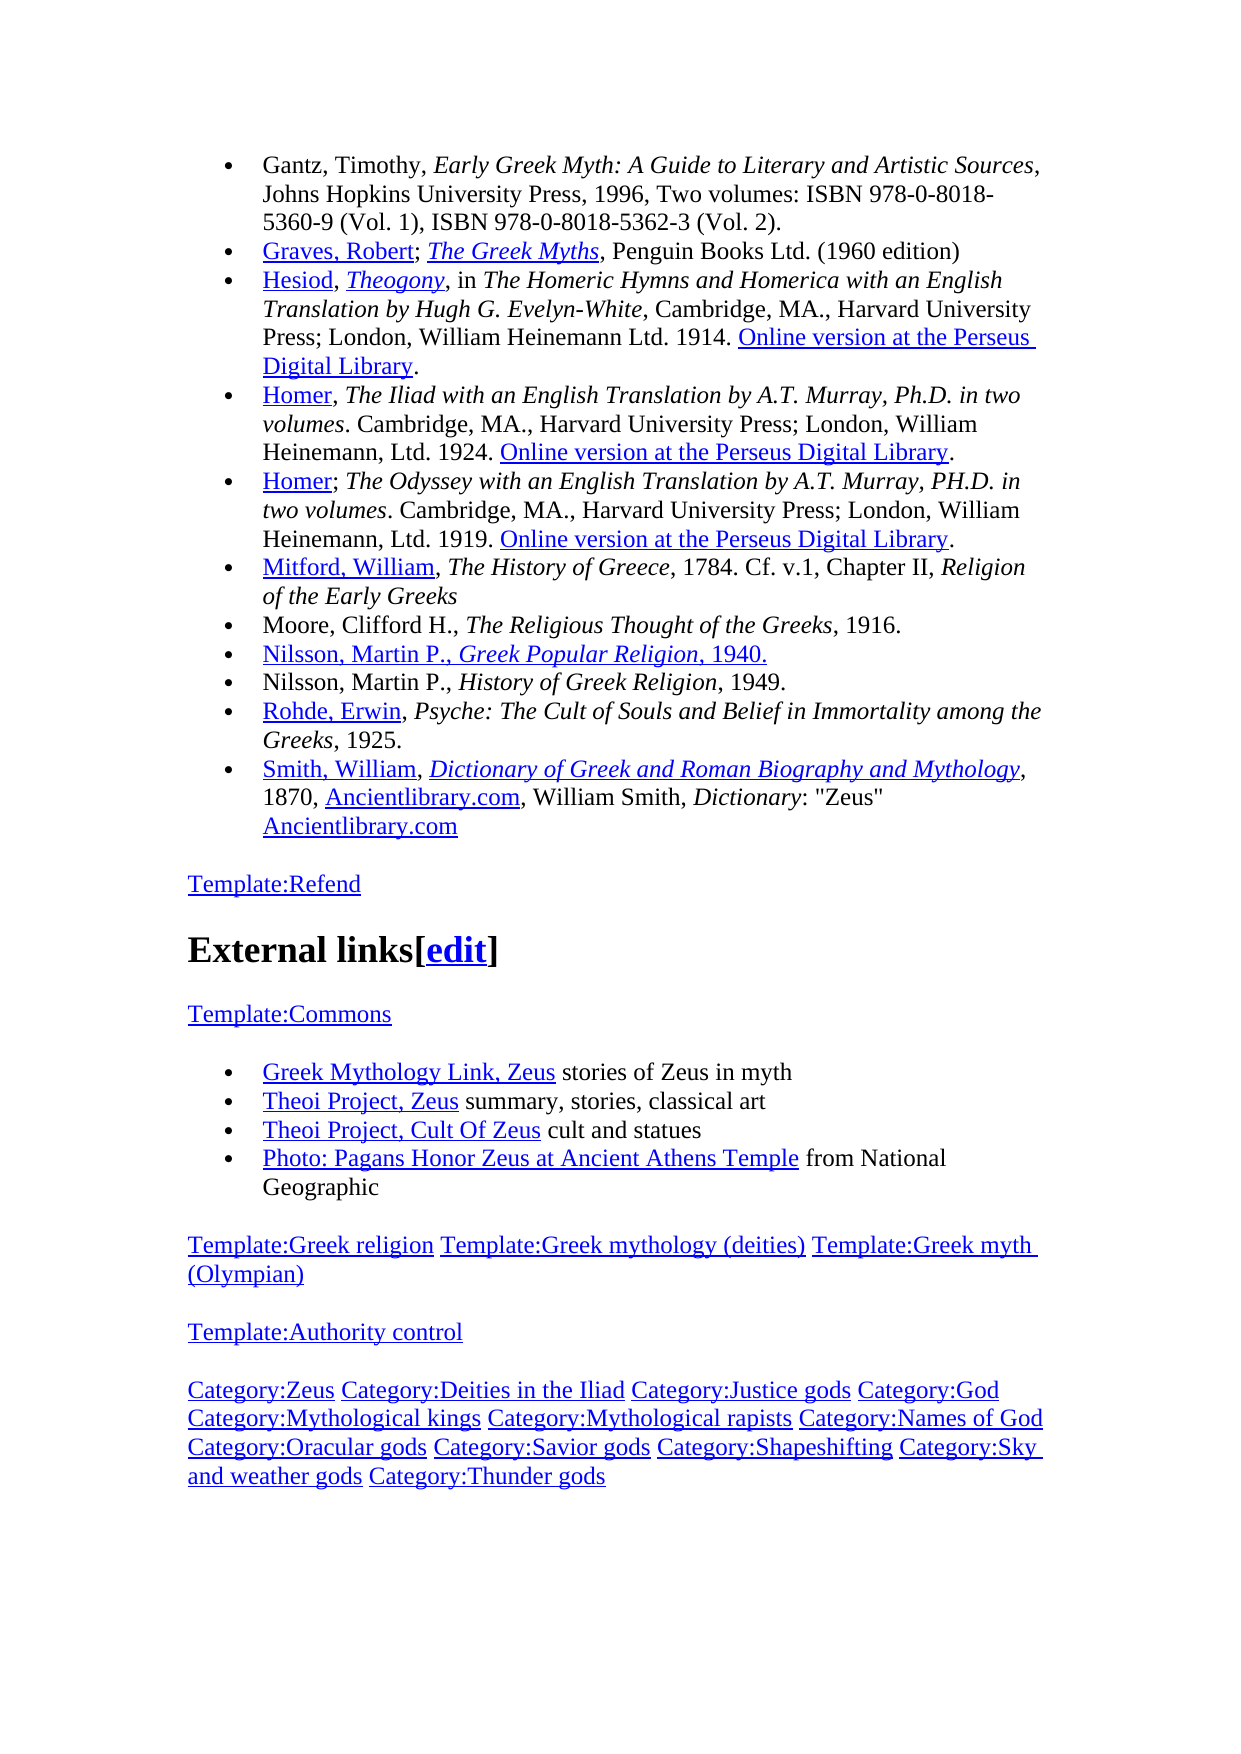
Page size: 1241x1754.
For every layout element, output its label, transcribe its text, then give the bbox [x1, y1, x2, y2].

text Template:Refend [187, 869, 1053, 898]
subtitle External links[edit] [187, 927, 1053, 970]
list Nilsson, Martin P., Greek Popular Religion, 1940. [225, 639, 1053, 667]
list Gantz, Timothy, Early Greek Myth: A Guide to Literary and Artistic Sources, Johns Hopkins University Press, 1996, Two volumes: ISBN 978-0-8018-5360-9 (Vol. 1), ISBN 978-0-8018-5362-3 (Vol. 2). [225, 150, 1053, 236]
text Template:Authority control [187, 1317, 1053, 1346]
list Graves, Robert; The Greek Myths, Penguin Books Ltd. (1960 edition) [225, 236, 1053, 265]
list Greek Mythology Link, Zeus stories of Zeus in myth [225, 1057, 1053, 1086]
text Template:Greek religion Template:Greek mythology (deities) Template:Greek myth (Olympian) [187, 1230, 1053, 1288]
list Moore, Clifford H., The Religious Thought of the Greeks, 1916. [225, 610, 1053, 639]
list Hesiod, Theogony, in The Homeric Hymns and Homerica with an English Translation by Hugh G. Evelyn-White, Cambridge, MA., Harvard University Press; London, William Heinemann Ltd. 1914. Online version at the Perseus Digital Library. [225, 265, 1053, 380]
list Homer, The Iliad with an English Translation by A.T. Murray, Ph.D. in two volumes. Cambridge, MA., Harvard University Press; London, William Heinemann, Ltd. 1924. Online version at the Perseus Digital Library. [225, 380, 1053, 466]
list Homer; The Odyssey with an English Translation by A.T. Murray, PH.D. in two volumes. Cambridge, MA., Harvard University Press; London, William Heinemann, Ltd. 1919. Online version at the Perseus Digital Library. [225, 466, 1053, 552]
list Nilsson, Martin P., History of Greek Religion, 1949. [225, 667, 1053, 696]
list Rohde, Erwin, Psyche: The Cult of Souls and Belief in Immortality among the Greeks, 1925. [225, 696, 1053, 754]
text Category:Zeus Category:Deities in the Iliad Category:Justice gods Category:God Category:Mythological kings Category:Mythological rapists Category:Names of God Category:Oracular gods Category:Savior gods Category:Shapeshifting Category:Sky and weather gods Category:Thunder gods [187, 1375, 1053, 1490]
list Photo: Pagans Honor Zeus at Ancient Athens Temple from National Geographic [225, 1143, 1053, 1201]
list Theoi Project, Cult Of Zeus cult and statues [225, 1115, 1053, 1143]
list Smith, William, Dictionary of Greek and Roman Biography and Mythology, 1870, Ancientlibrary.com, William Smith, Dictionary: "Zeus" Ancientlibrary.com [225, 754, 1053, 840]
text Template:Commons [187, 999, 1053, 1028]
list Mitford, William, The History of Greece, 1784. Cf. v.1, Chapter II, Religion of the Early Greeks [225, 552, 1053, 610]
list Theoi Project, Zeus summary, stories, classical art [225, 1086, 1053, 1115]
